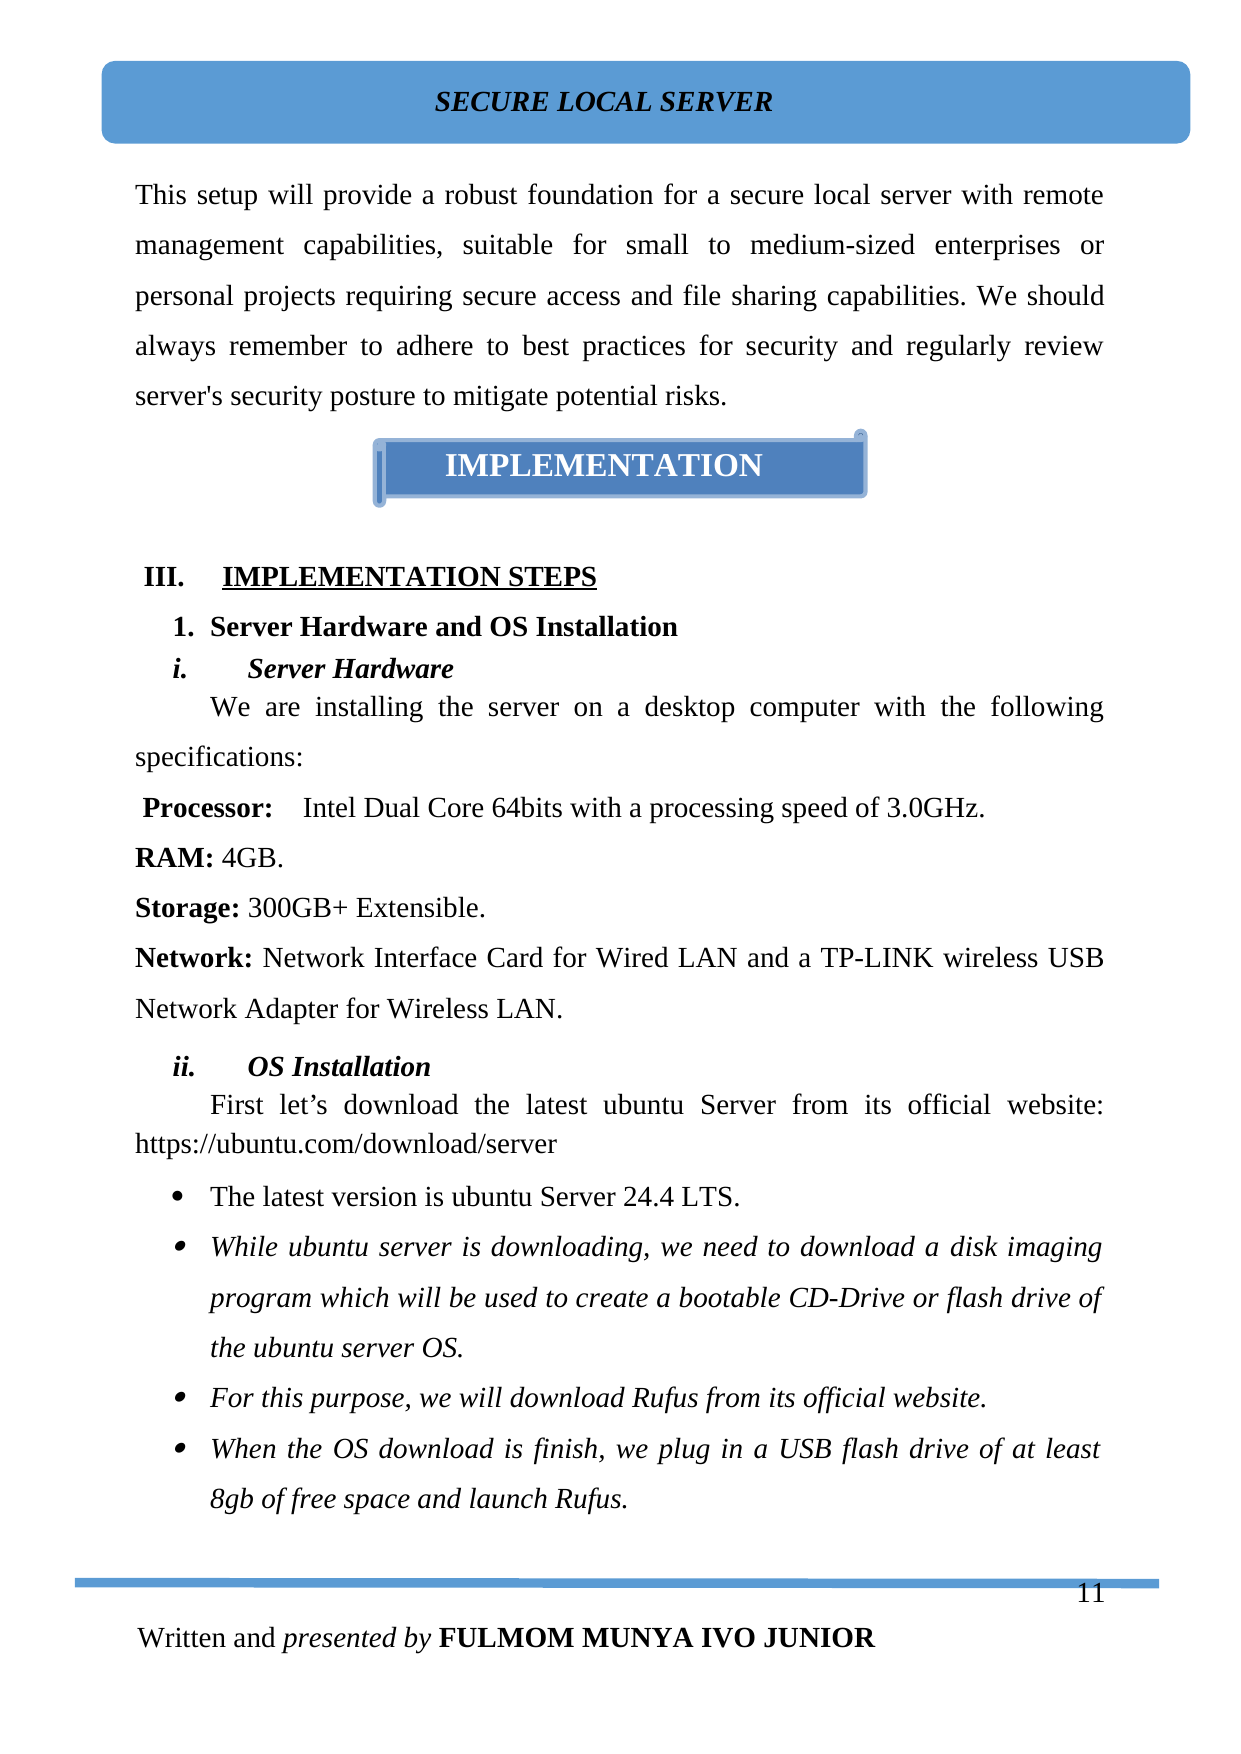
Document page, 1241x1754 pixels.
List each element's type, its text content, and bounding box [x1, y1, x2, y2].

text We are installing the server on a desktop computer with the following specifications: [135, 689, 1105, 773]
subtitle IMPLEMENTATION STEPS [184, 559, 1105, 593]
text Storage: 300GB+ Extensible. [135, 890, 1105, 924]
list The latest version is ubuntu Server 24.4 LTS. [172, 1179, 1105, 1213]
text Processor: Intel Dual Core 64bits with a processing speed of 3.0GHz. [135, 790, 1105, 823]
list For this purpose, we will download Rufus from its official website. [172, 1380, 1105, 1414]
text RAM: 4GB. [135, 840, 1105, 873]
list When the OS download is finish, we plug in a USB flash drive of at least 8gb of free space and launch Rufus. [172, 1431, 1105, 1515]
subtitle OS Installation [172, 1049, 1105, 1083]
list While ubuntu server is downloading, we need to download a disk imaging program which will be used to create a bootable CD-Drive or flash drive of the ubuntu server OS. [172, 1229, 1105, 1364]
text This setup will provide a robust foundation for a secure local server with remote management capabilities, suitable for small to medium-sized enterprises or personal projects requiring secure access and file sharing capabilities. We should always remember to adhere to best practices for security and regularly review server's security posture to mitigate potential risks. [135, 177, 1105, 412]
subtitle Server Hardware [172, 651, 1105, 685]
subtitle Server Hardware and OS Installation [172, 609, 1105, 643]
text Network: Network Interface Card for Wired LAN and a TP-LINK wireless USB Network Adapter for Wireless LAN. [135, 941, 1105, 1024]
text First let’s download the latest ubuntu Server from its official website: https://ubuntu.com/download/server [135, 1087, 1105, 1159]
